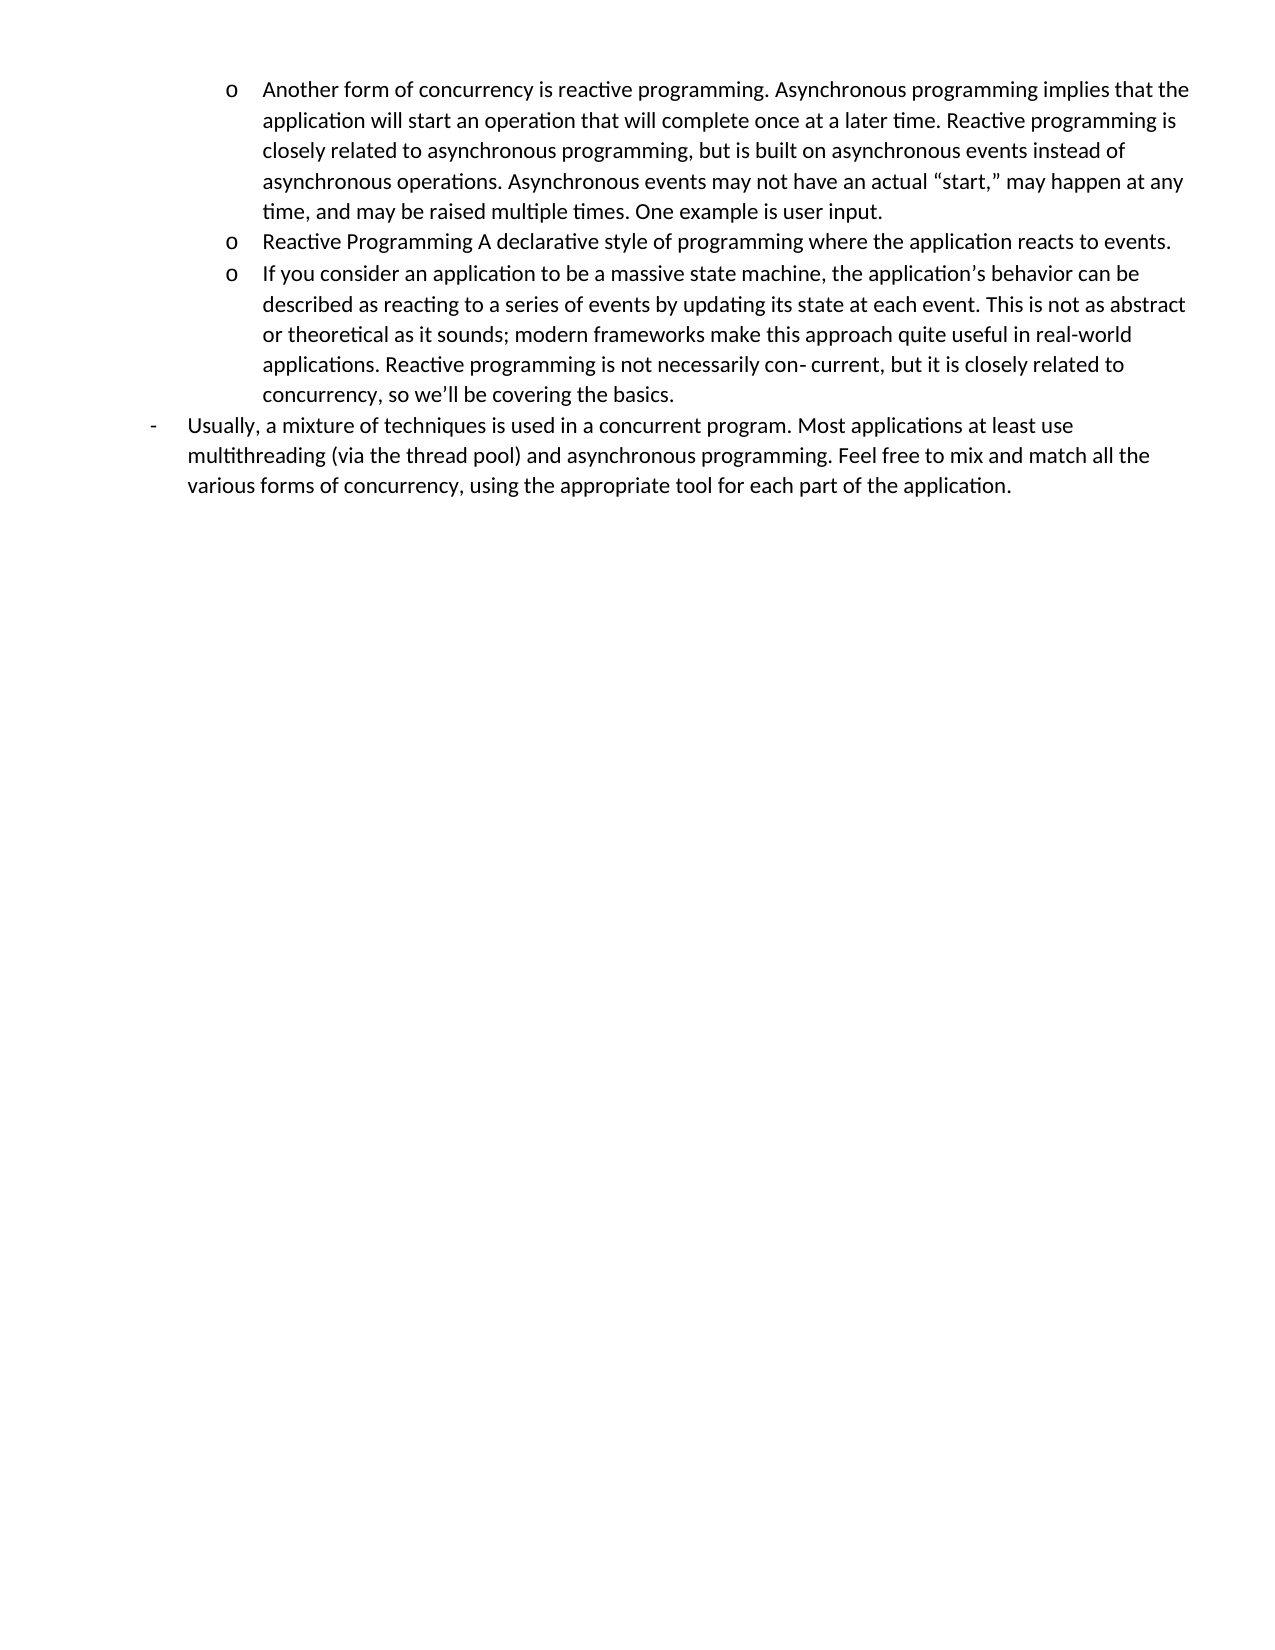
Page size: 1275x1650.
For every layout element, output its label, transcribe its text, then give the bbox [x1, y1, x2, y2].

list If you consider an application to be a massive state machine, the application’s behavior can be described as reacting to a series of events by updating its state at each event. This is not as abstract or theoretical as it sounds; modern frameworks make this approach quite useful in real-world applications. Reactive programming is not necessarily con‐ current, but it is closely related to concurrency, so we’ll be covering the basics. [225, 259, 1200, 409]
list Reactive Programming A declarative style of programming where the application reacts to events. [225, 227, 1200, 256]
list Another form of concurrency is reactive programming. Asynchronous programming implies that the application will start an operation that will complete once at a later time. Reactive programming is closely related to asynchronous programming, but is built on asynchronous events instead of asynchronous operations. Asynchronous events may not have an actual “start,” may happen at any time, and may be raised multiple times. One example is user input. [225, 75, 1200, 225]
list Usually, a mixture of techniques is used in a concurrent program. Most applications at least use multithreading (via the thread pool) and asynchronous programming. Feel free to mix and match all the various forms of concurrency, using the appropriate tool for each part of the application. [150, 411, 1200, 499]
